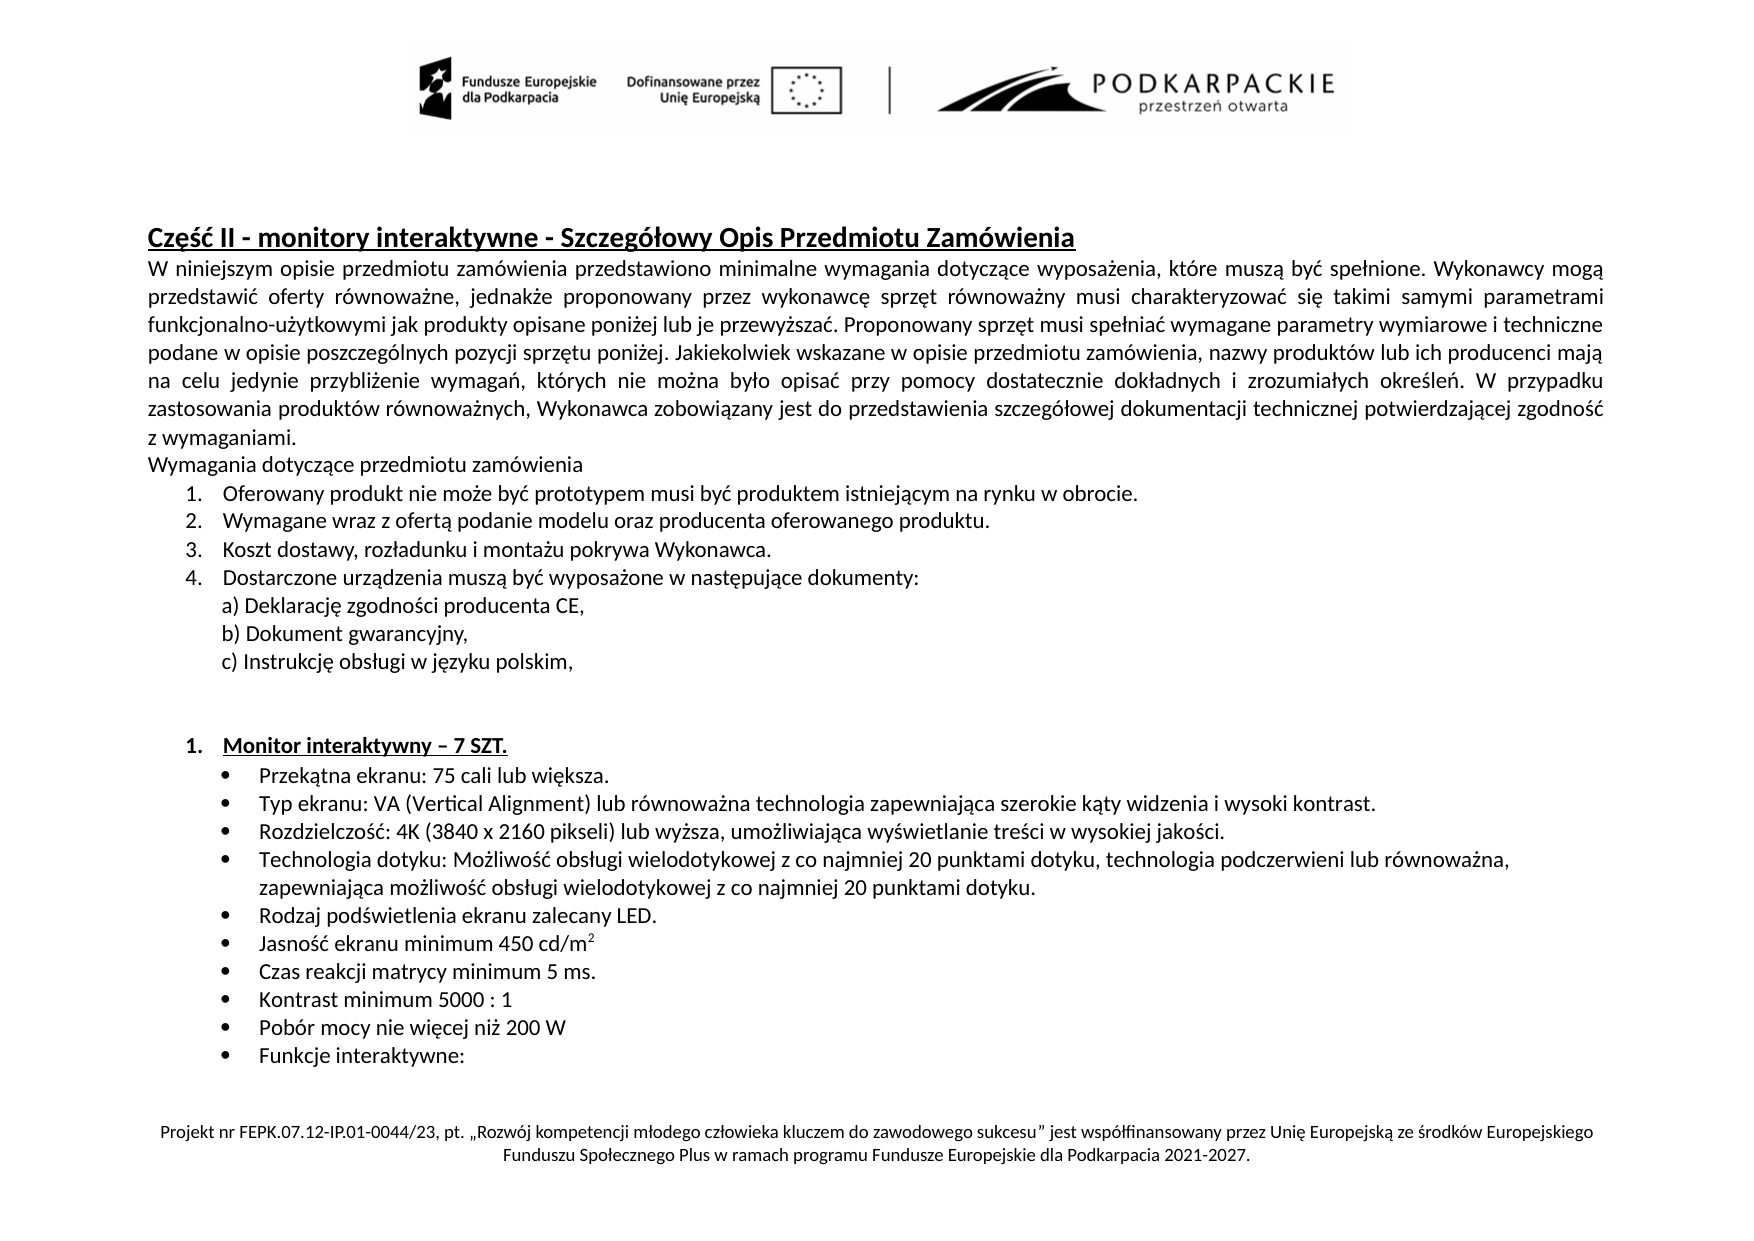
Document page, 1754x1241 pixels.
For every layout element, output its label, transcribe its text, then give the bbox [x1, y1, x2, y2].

text W niniejszym opisie przedmiotu zamówienia przedstawiono minimalne wymagania dotyczące wyposażenia, które muszą być spełnione. Wykonawcy mogą przedstawić oferty równoważne, jednakże proponowany przez wykonawcę sprzęt równoważny musi charakteryzować się takimi samymi parametrami funkcjonalno-użytkowymi jak produkty opisane poniżej lub je przewyższać. Proponowany sprzęt musi spełniać wymagane parametry wymiarowe i techniczne podane w opisie poszczególnych pozycji sprzętu poniżej. Jakiekolwiek wskazane w opisie przedmiotu zamówienia, nazwy produktów lub ich producenci mają na celu jedynie przybliżenie wymagań, których nie można było opisać przy pomocy dostatecznie dokładnych i zrozumiałych określeń. W przypadku zastosowania produktów równoważnych, Wykonawca zobowiązany jest do przedstawienia szczegółowej dokumentacji technicznej potwierdzającej zgodność z wymaganiami. [148, 254, 1606, 451]
list Rozdzielczość: 4K (3840 x 2160 pikseli) lub wyższa, umożliwiająca wyświetlanie treści w wysokiej jakości. [221, 817, 1606, 845]
list Czas reakcji matrycy minimum 5 ms. [221, 957, 1606, 985]
list Oferowany produkt nie może być prototypem musi być produktem istniejącym na rynku w obrocie. [185, 479, 1606, 507]
list Jasność ekranu minimum 450 cd/m2 [221, 929, 1606, 957]
text Część II - monitory interaktywne - Szczegółowy Opis Przedmiotu Zamówienia [148, 219, 1606, 254]
list Kontrast minimum 5000 : 1 [221, 985, 1606, 1013]
text Wymagania dotyczące przedmiotu zamówienia [148, 451, 1606, 479]
list Przekątna ekranu: 75 cali lub większa. [221, 761, 1606, 789]
list Dostarczone urządzenia muszą być wyposażone w następujące dokumenty: [185, 563, 1606, 591]
text c) Instrukcję obsługi w języku polskim, [221, 647, 1606, 675]
list Technologia dotyku: Możliwość obsługi wielodotykowej z co najmniej 20 punktami dotyku, technologia podczerwieni lub równoważna, zapewniająca możliwość obsługi wielodotykowej z co najmniej 20 punktami dotyku. [221, 845, 1606, 901]
list Funkcje interaktywne: [221, 1041, 1606, 1069]
text a) Deklarację zgodności producenta CE, [221, 591, 1606, 619]
list Rodzaj podświetlenia ekranu zalecany LED. [221, 901, 1606, 929]
picture [404, 41, 1350, 136]
text b) Dokument gwarancyjny, [221, 619, 1606, 647]
list Wymagane wraz z ofertą podanie modelu oraz producenta oferowanego produktu. [185, 507, 1606, 535]
list Koszt dostawy, rozładunku i montażu pokrywa Wykonawca. [185, 535, 1606, 563]
list Monitor interaktywny – 7 SZT. [185, 731, 1606, 759]
list Typ ekranu: VA (Vertical Alignment) lub równoważna technologia zapewniająca szerokie kąty widzenia i wysoki kontrast. [221, 789, 1606, 817]
list Pobór mocy nie więcej niż 200 W [221, 1013, 1606, 1041]
